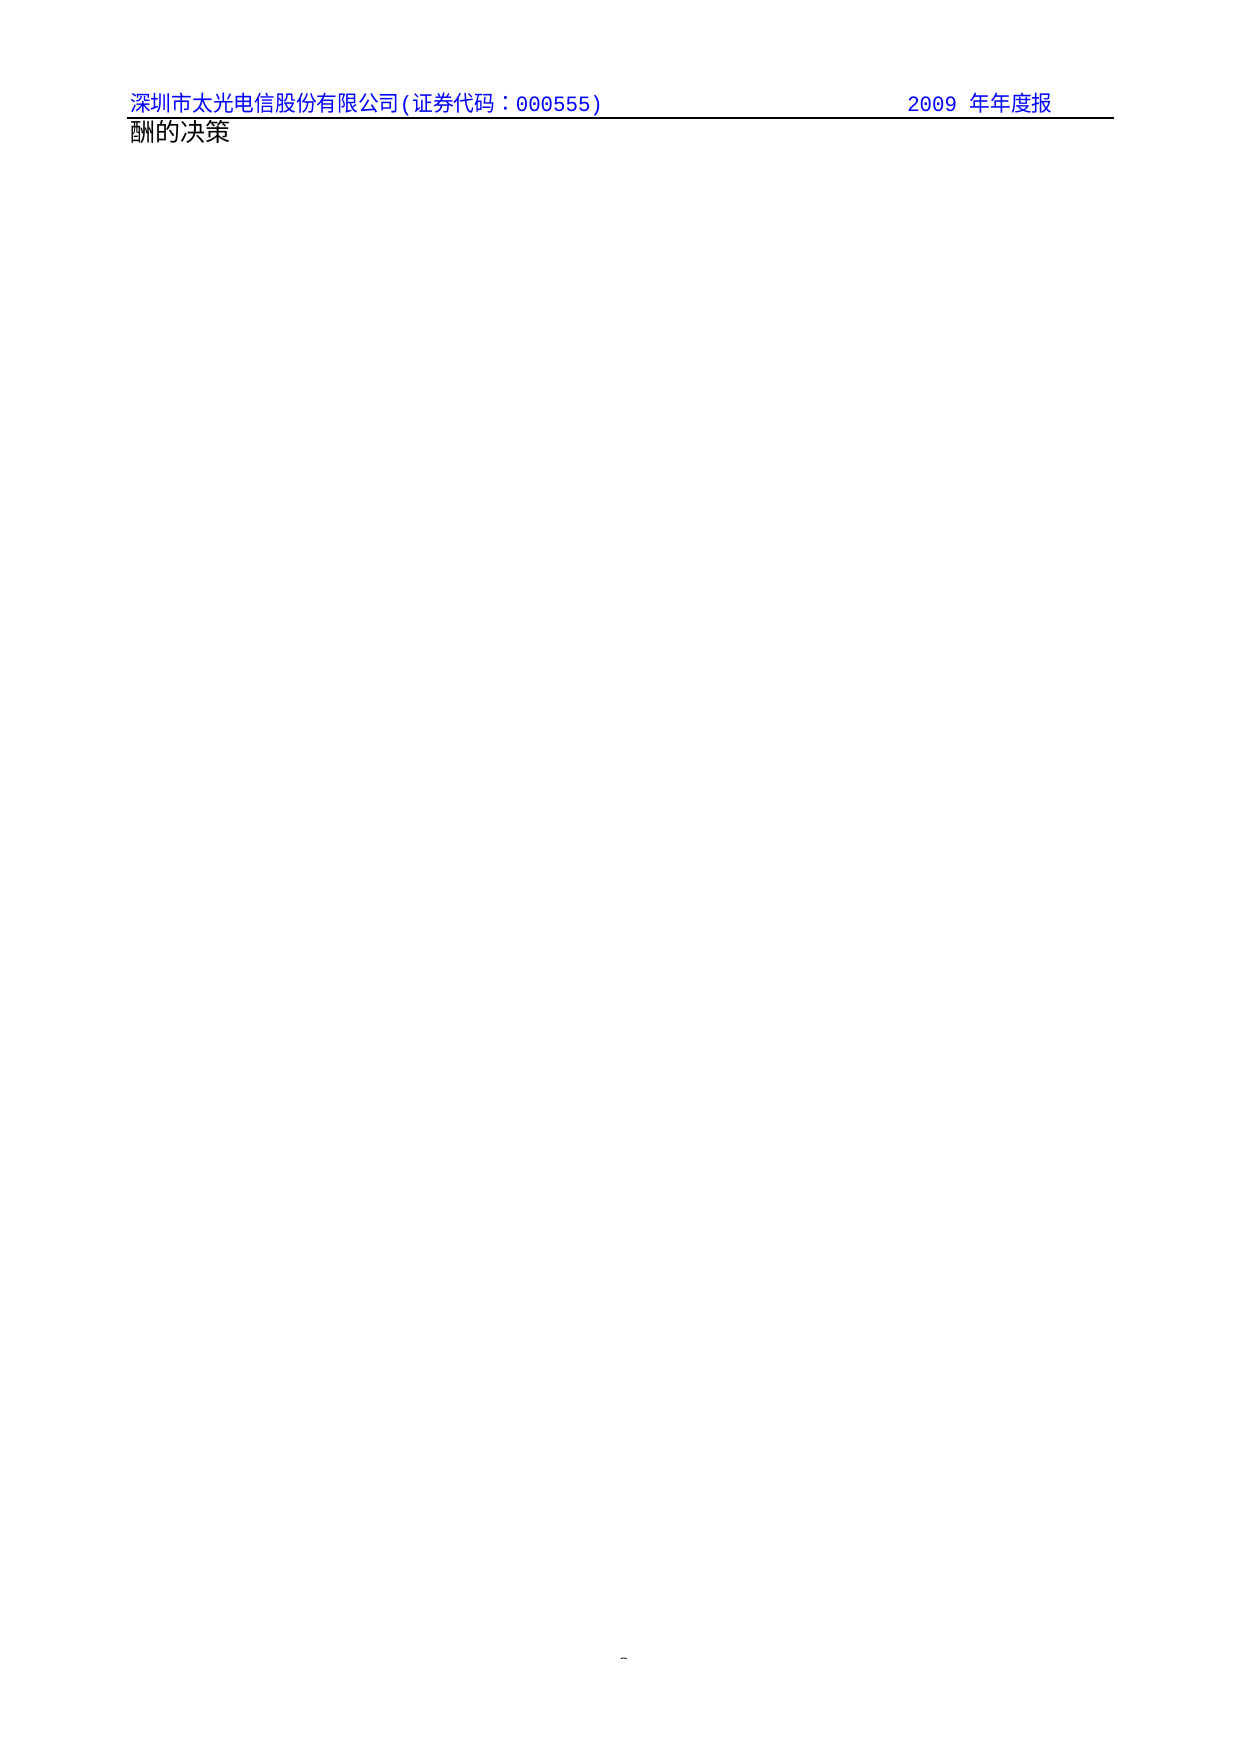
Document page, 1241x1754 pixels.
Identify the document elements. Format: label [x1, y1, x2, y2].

text [130, 114, 1111, 149]
